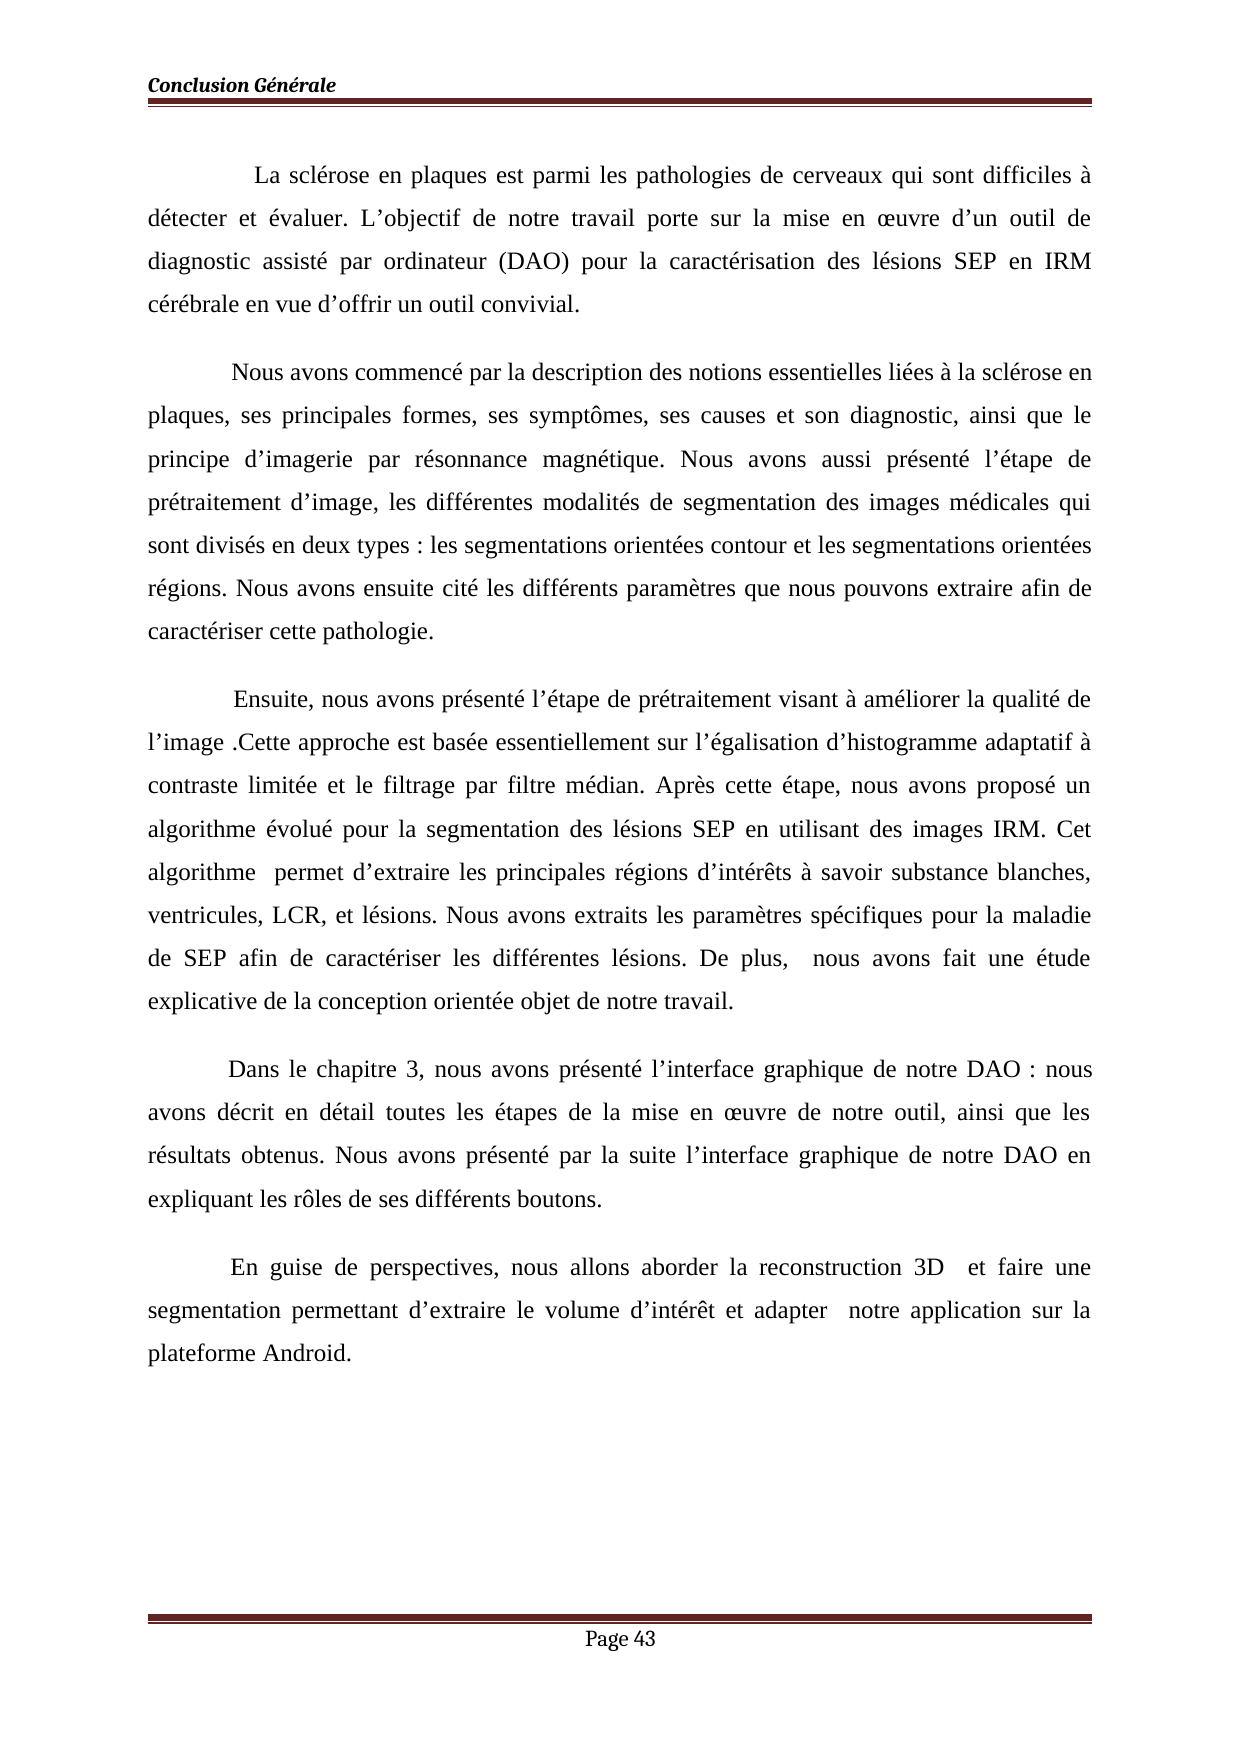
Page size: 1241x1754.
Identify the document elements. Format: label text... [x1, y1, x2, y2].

text La sclérose en plaques est parmi les pathologies de cerveaux qui sont difficiles à détecter et évaluer. L’objectif de notre travail porte sur la mise en œuvre d’un outil de diagnostic assisté par ordinateur (DAO) pour la caractérisation des lésions SEP en IRM cérébrale en vue d’offrir un outil convivial. [148, 160, 1092, 318]
text Ensuite, nous avons présenté l’étape de prétraitement visant à améliorer la qualité de l’image .Cette approche est basée essentiellement sur l’égalisation d’histogramme adaptatif à contraste limitée et le filtrage par filtre médian. Après cette étape, nous avons proposé un algorithme évolué pour la segmentation des lésions SEP en utilisant des images IRM. Cet algorithme permet d’extraire les principales régions d’intérêts à savoir substance blanches, ventricules, LCR, et lésions. Nous avons extraits les paramètres spécifiques pour la maladie de SEP afin de caractériser les différentes lésions. De plus, nous avons fait une étude explicative de la conception orientée objet de notre travail. [148, 684, 1092, 1015]
text Nous avons commencé par la description des notions essentielles liées à la sclérose en plaques, ses principales formes, ses symptômes, ses causes et son diagnostic, ainsi que le principe d’imagerie par résonnance magnétique. Nous avons aussi présenté l’étape de prétraitement d’image, les différentes modalités de segmentation des images médicales qui sont divisés en deux types : les segmentations orientées contour et les segmentations orientées régions. Nous avons ensuite cité les différents paramètres que nous pouvons extraire afin de caractériser cette pathologie. [148, 357, 1092, 645]
text En guise de perspectives, nous allons aborder la reconstruction 3D et faire une segmentation permettant d’extraire le volume d’intérêt et adapter notre application sur la plateforme Android. [148, 1252, 1092, 1367]
text Dans le chapitre 3, nous avons présenté l’interface graphique de notre DAO : nous avons décrit en détail toutes les étapes de la mise en œuvre de notre outil, ainsi que les résultats obtenus. Nous avons présenté par la suite l’interface graphique de notre DAO en expliquant les rôles de ses différents boutons. [148, 1054, 1092, 1212]
